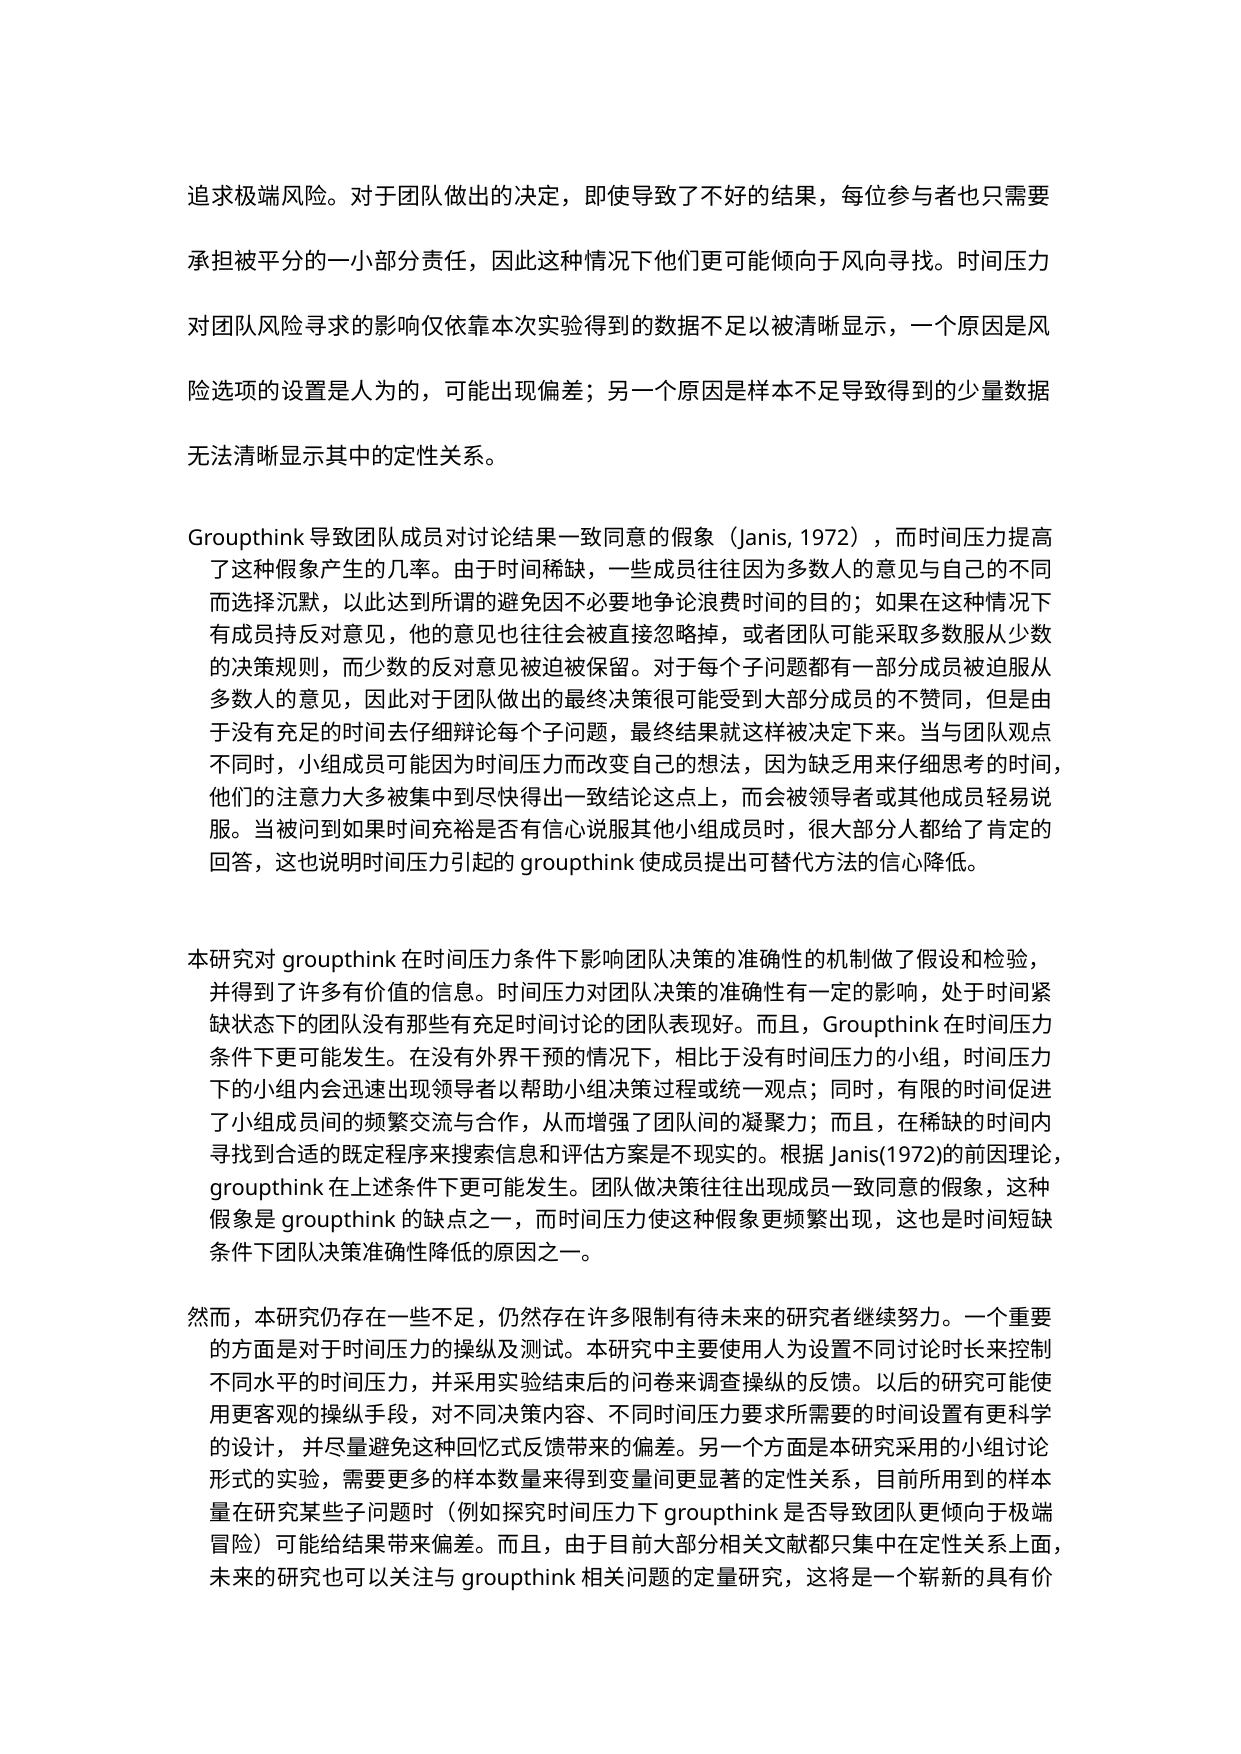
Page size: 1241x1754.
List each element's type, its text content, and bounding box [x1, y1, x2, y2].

text Groupthink导致团队成员对讨论结果一致同意的假象（Janis, 1972），而时间压力提高了这种假象产生的几率。由于时间稀缺，一些成员往往因为多数人的意见与自己的不同而选择沉默，以此达到所谓的避免因不必要地争论浪费时间的目的；如果在这种情况下有成员持反对意见，他的意见也往往会被直接忽略掉，或者团队可能采取多数服从少数的决策规则，而少数的反对意见被迫被保留。对于每个子问题都有一部分成员被迫服从多数人的意见，因此对于团队做出的最终决策很可能受到大部分成员的不赞同，但是由于没有充足的时间去仔细辩论每个子问题，最终结果就这样被决定下来。当与团队观点不同时，小组成员可能因为时间压力而改变自己的想法，因为缺乏用来仔细思考的时间，他们的注意力大多被集中到尽快得出一致结论这点上，而会被领导者或其他成员轻易说服。当被问到如果时间充裕是否有信心说服其他小组成员时，很大部分人都给了肯定的回答，这也说明时间压力引起的groupthink使成员提出可替代方法的信心降低。 [187, 519, 1053, 877]
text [187, 162, 1053, 487]
text 本研究对groupthink在时间压力条件下影响团队决策的准确性的机制做了假设和检验，并得到了许多有价值的信息。时间压力对团队决策的准确性有一定的影响，处于时间紧缺状态下的团队没有那些有充足时间讨论的团队表现好。而且，Groupthink在时间压力条件下更可能发生。在没有外界干预的情况下，相比于没有时间压力的小组，时间压力下的小组内会迅速出现领导者以帮助小组决策过程或统一观点；同时，有限的时间促进了小组成员间的频繁交流与合作，从而增强了团队间的凝聚力；而且，在稀缺的时间内寻找到合适的既定程序来搜索信息和评估方案是不现实的。根据Janis(1972)的前因理论，groupthink在上述条件下更可能发生。团队做决策往往出现成员一致同意的假象，这种假象是groupthink的缺点之一，而时间压力使这种假象更频繁出现，这也是时间短缺条件下团队决策准确性降低的原因之一。 [187, 942, 1053, 1267]
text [187, 1299, 1053, 1592]
